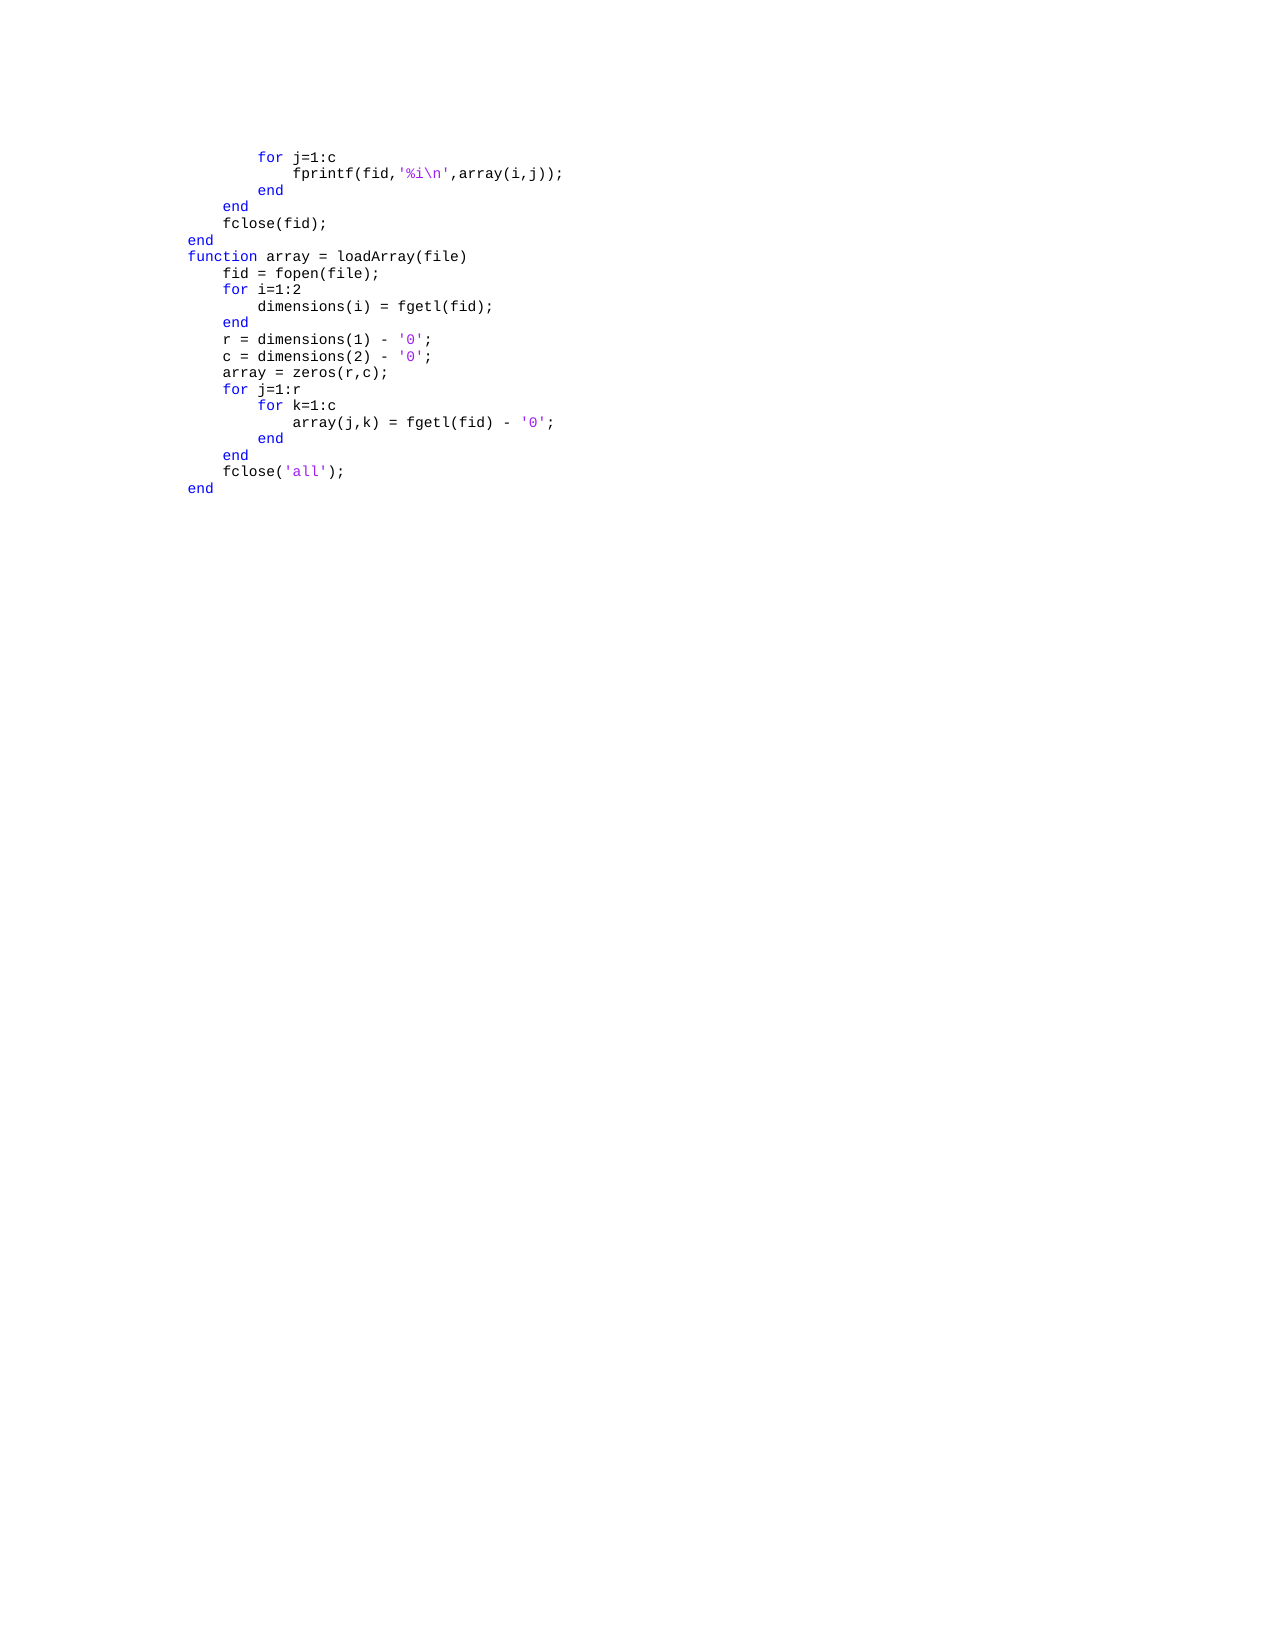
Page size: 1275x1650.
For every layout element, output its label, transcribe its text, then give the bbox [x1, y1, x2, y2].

text for j=1:r [187, 382, 600, 398]
text dimensions(i) = fgetl(fid); [187, 299, 600, 316]
text function array = loadArray(file) [187, 249, 600, 266]
text end [187, 448, 600, 465]
text end [187, 316, 600, 332]
text end [187, 233, 600, 249]
text end [187, 200, 600, 216]
text end [187, 432, 600, 448]
text fclose(fid); [187, 216, 600, 233]
text fprintf(fid,'%i\n',array(i,j)); [187, 167, 600, 183]
text end [187, 183, 600, 200]
text for i=1:2 [187, 282, 600, 299]
text array = zeros(r,c); [187, 365, 600, 382]
text for j=1:c [187, 150, 600, 167]
text end [187, 481, 600, 498]
text fid = fopen(file); [187, 266, 600, 282]
text fclose('all'); [187, 465, 600, 481]
text array(j,k) = fgetl(fid) - '0'; [187, 415, 600, 432]
text for k=1:c [187, 398, 600, 415]
text r = dimensions(1) - '0'; [187, 332, 600, 349]
text c = dimensions(2) - '0'; [187, 349, 600, 365]
